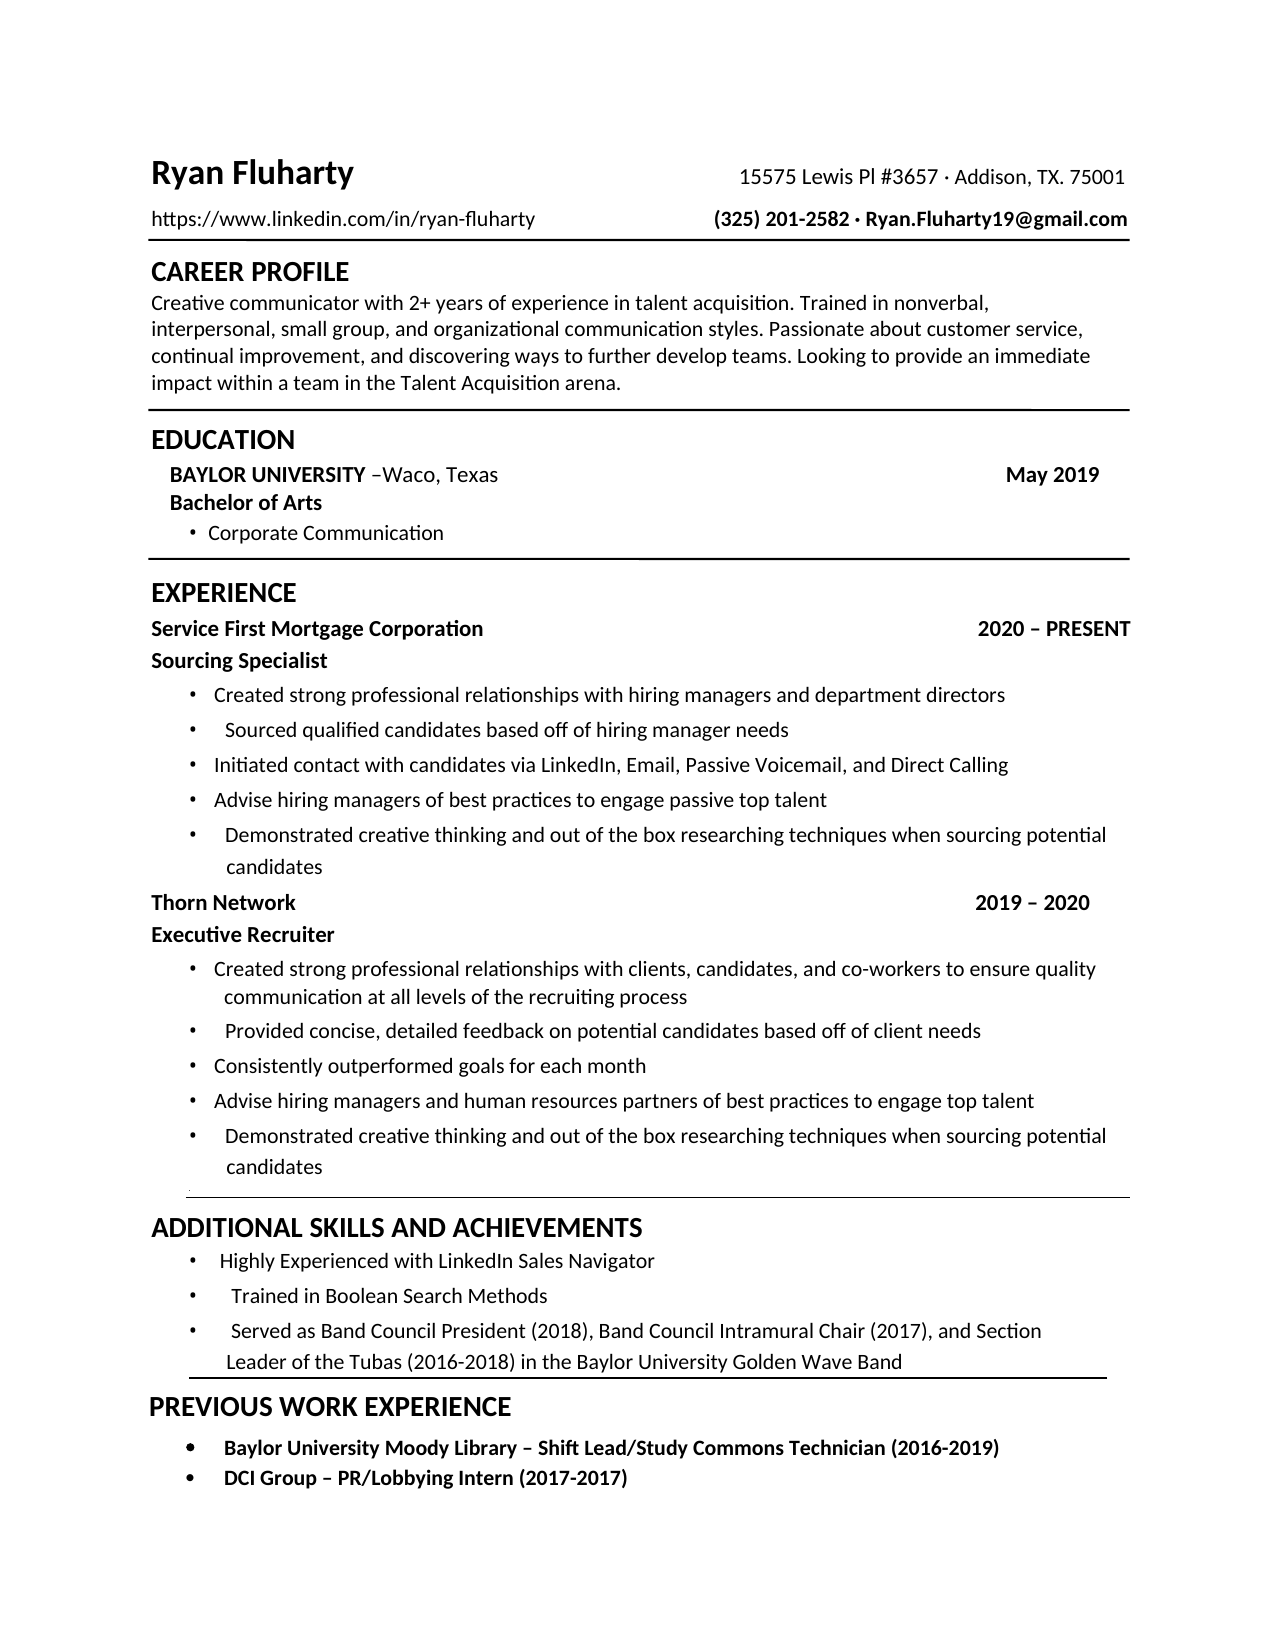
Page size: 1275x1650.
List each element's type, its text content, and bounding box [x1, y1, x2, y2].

text • Consistently outperformed goals for each month [188, 1050, 1137, 1080]
text • Highly Experienced with LinkedIn Sales Navigator [188, 1245, 1137, 1275]
text • Sourced qualified candidates based off of hiring manager needs [188, 714, 1111, 744]
text • Provided concise, detailed feedback on potential candidates based off of client needs [188, 1014, 1111, 1044]
text https://www.linkedin.com/in/ryan-fluharty (325) 201-2582 · Ryan.Fluharty19@gmail.com [151, 205, 1131, 232]
text EXPERIENCE [151, 574, 1137, 609]
text Executive Recruiter [151, 920, 1137, 948]
text • Created strong professional relationships with clients, candidates, and co-workers to ensure quality communication at all levels of the recruiting process [188, 953, 1137, 1009]
text BAYLOR UNIVERSITY –Waco, Texas May 2019 [166, 460, 1103, 488]
text PREVIOUS WORK EXPERIENCE [149, 1388, 1107, 1423]
text Bachelor of Arts [169, 488, 1137, 516]
text • Initiated contact with candidates via LinkedIn, Email, Passive Voicemail, and Direct Calling [188, 749, 1137, 779]
text • Advise hiring managers and human resources partners of best practices to engage top talent [188, 1085, 1137, 1115]
text • Created strong professional relationships with hiring managers and department directors [188, 679, 1137, 709]
text Creative communicator with 2+ years of experience in talent acquisition. Trained in nonverbal, interpersonal, small group, and organizational communication styles. Passionate about customer service, continual improvement, and discovering ways to further develop teams. Looking to provide an immediate impact within a team in the Talent Acquisition arena. [151, 289, 1110, 396]
text • Served as Band Council President (2018), Band Council Intramural Chair (2017), and Section Leader of the Tubas (2016-2018) in the Baylor University Golden Wave Band [188, 1315, 1107, 1379]
text Ryan Fluharty 15575 Lewis Pl #3657 · Addison, TX. 75001 [151, 150, 1131, 193]
text ADDITIONAL SKILLS AND ACHIEVEMENTS [151, 1209, 1137, 1244]
text • Demonstrated creative thinking and out of the box researching techniques when sourcing potential candidates [188, 1120, 1112, 1180]
text Service First Mortgage Corporation 2020 – PRESENT [151, 614, 1137, 642]
list Baylor University Moody Library – Shift Lead/Study Commons Technician (2016-2019) [186, 1434, 1107, 1460]
list Trained in Boolean Search Methods [188, 1280, 1137, 1310]
list DCI Group – PR/Lobbying Intern (2017-2017) [186, 1464, 1107, 1491]
text CAREER PROFILE [151, 253, 1137, 288]
text • Demonstrated creative thinking and out of the box researching techniques when sourcing potential candidates [188, 819, 1112, 879]
text EDUCATION [151, 421, 1137, 456]
text • Advise hiring managers of best practices to engage passive top talent [188, 784, 1137, 814]
text • Corporate Communication [188, 517, 1137, 547]
text Sourcing Specialist [151, 646, 1137, 674]
text Thorn Network 2019 – 2020 [151, 888, 1137, 916]
